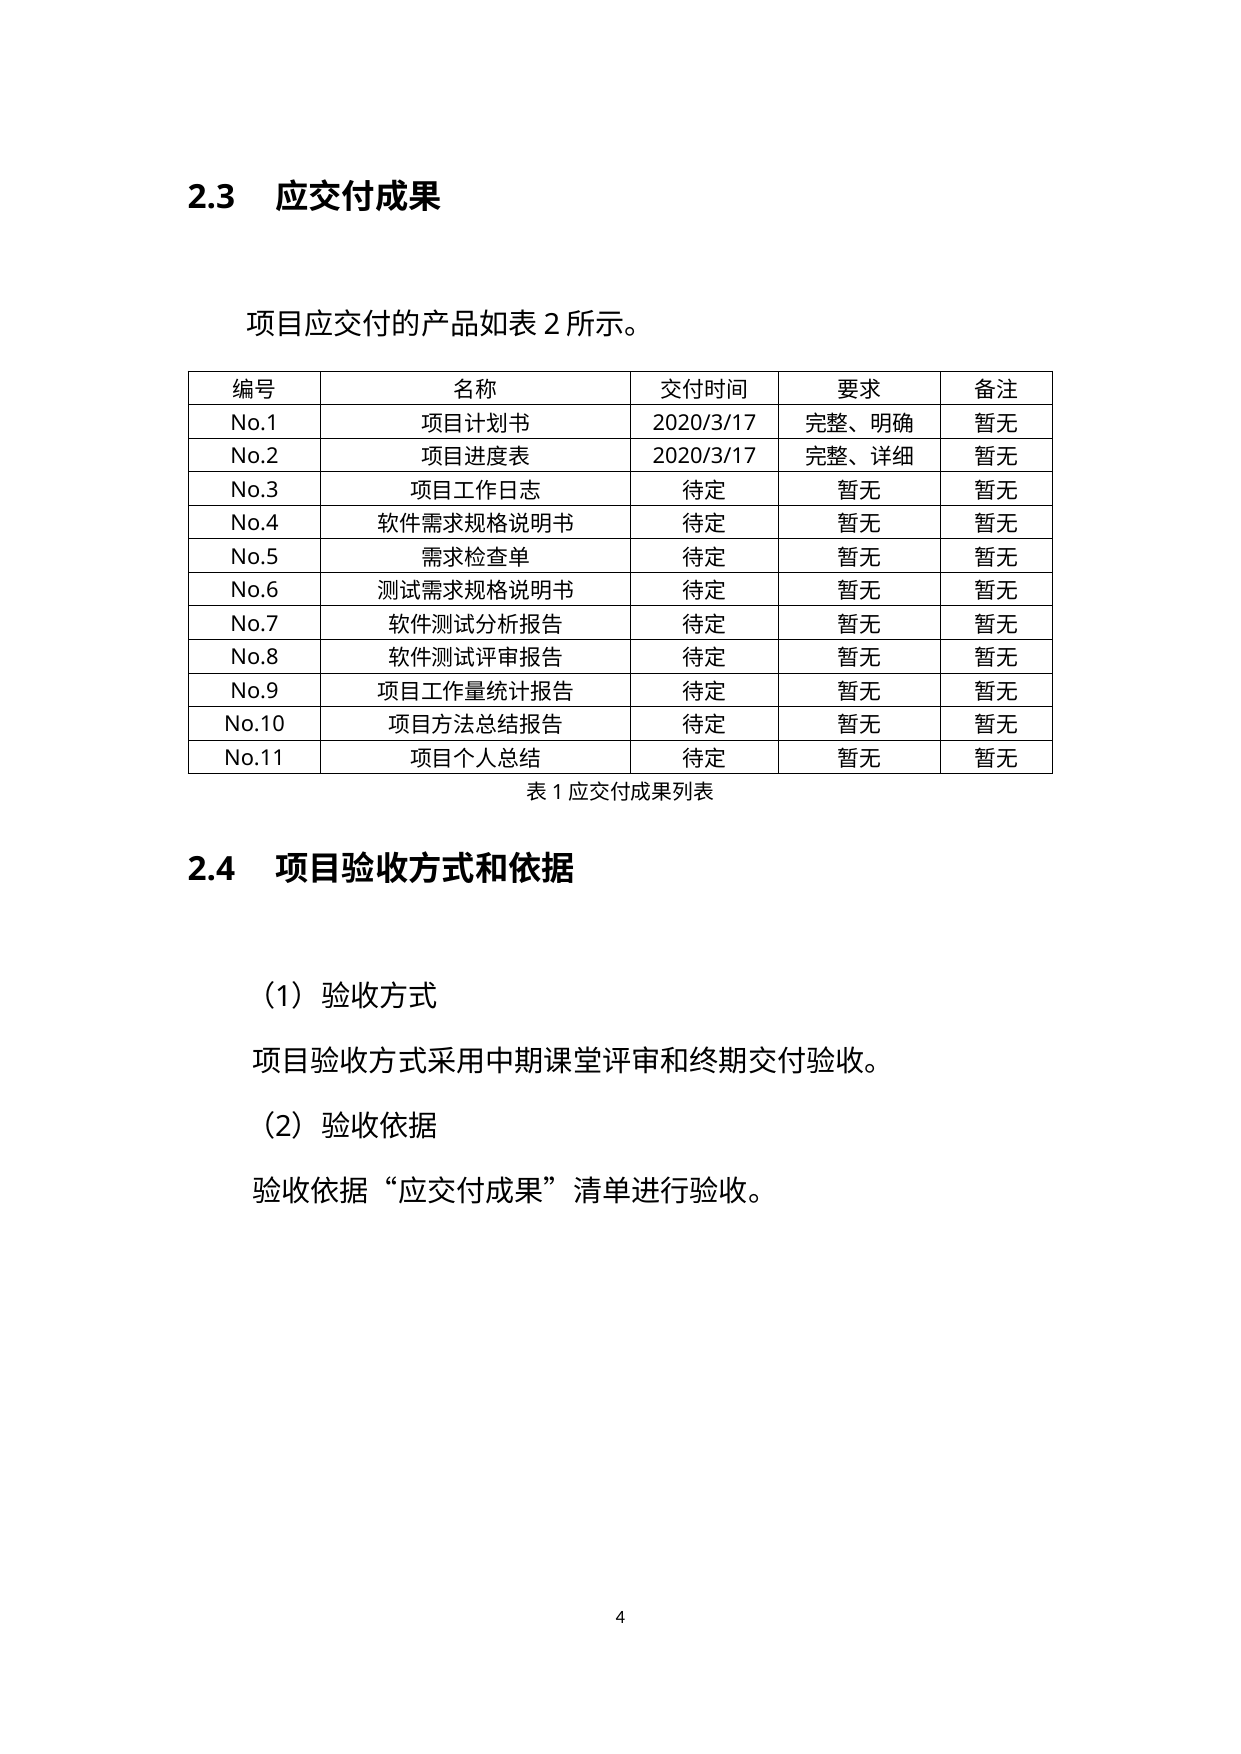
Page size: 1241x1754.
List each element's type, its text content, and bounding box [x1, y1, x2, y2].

list 验收依据 [187, 1091, 1053, 1156]
table_cell 待定 [631, 472, 778, 505]
table_cell No.1 [189, 405, 320, 438]
table_cell 暂无 [941, 472, 1052, 505]
subtitle 应交付成果 [187, 162, 1053, 227]
table_header 交付时间 [631, 372, 778, 404]
table_cell 项目方法总结报告 [321, 707, 630, 739]
table_cell 完整、明确 [779, 405, 940, 438]
table_cell 完整、详细 [779, 439, 940, 471]
table_cell No.7 [189, 606, 320, 639]
table_cell 待定 [631, 606, 778, 639]
table_cell 暂无 [941, 573, 1052, 605]
table_cell 待定 [631, 640, 778, 672]
table_cell 待定 [631, 573, 778, 605]
table_cell No.8 [189, 640, 320, 672]
table_cell 暂无 [941, 741, 1052, 773]
table_cell 项目个人总结 [321, 741, 630, 773]
list 项目应交付的产品如表2所示。 [187, 289, 1053, 354]
table_cell 暂无 [941, 439, 1052, 471]
table_cell No.11 [189, 741, 320, 773]
table_cell No.5 [189, 539, 320, 572]
table_cell 暂无 [941, 506, 1052, 538]
table_cell 项目工作日志 [321, 472, 630, 505]
table_cell 待定 [631, 539, 778, 572]
table_cell 项目工作量统计报告 [321, 674, 630, 706]
table_cell No.3 [189, 472, 320, 505]
text 项目验收方式采用中期课堂评审和终期交付验收。 [231, 1026, 1053, 1091]
table_cell No.2 [189, 439, 320, 471]
table_cell 暂无 [941, 674, 1052, 706]
text 验收依据“应交付成果”清单进行验收。 [231, 1156, 1053, 1221]
table_cell 暂无 [779, 606, 940, 639]
table_cell No.4 [189, 506, 320, 538]
table_cell 暂无 [779, 506, 940, 538]
table_cell 暂无 [779, 573, 940, 605]
table_cell 2020/3/17 [631, 405, 778, 438]
table_header 要求 [779, 372, 940, 404]
list 验收方式 [187, 961, 1053, 1026]
table_cell 软件需求规格说明书 [321, 506, 630, 538]
table_cell No.6 [189, 573, 320, 605]
subtitle 项目验收方式和依据 [187, 834, 1053, 899]
table_cell No.10 [189, 707, 320, 739]
table_cell 项目计划书 [321, 405, 630, 438]
table_cell 暂无 [779, 707, 940, 739]
table_header 名称 [321, 372, 630, 404]
table_cell 暂无 [941, 640, 1052, 672]
table_cell 测试需求规格说明书 [321, 573, 630, 605]
table_cell No.9 [189, 674, 320, 706]
table_cell 待定 [631, 506, 778, 538]
table_cell 暂无 [941, 606, 1052, 639]
table_cell 项目进度表 [321, 439, 630, 471]
table_header 备注 [941, 372, 1052, 404]
table_cell 待定 [631, 707, 778, 739]
table_cell 2020/3/17 [631, 439, 778, 471]
table_cell 暂无 [779, 674, 940, 706]
table_cell 软件测试分析报告 [321, 606, 630, 639]
table_header 编号 [189, 372, 320, 404]
table_cell 需求检查单 [321, 539, 630, 572]
table_cell 暂无 [941, 539, 1052, 572]
table_cell 暂无 [941, 405, 1052, 438]
table_cell 暂无 [779, 472, 940, 505]
table_cell 待定 [631, 741, 778, 773]
table_cell 暂无 [779, 741, 940, 773]
table_cell 暂无 [779, 539, 940, 572]
table_cell 待定 [631, 674, 778, 706]
table_cell 暂无 [779, 640, 940, 672]
table_cell 软件测试评审报告 [321, 640, 630, 672]
table_cell 暂无 [941, 707, 1052, 739]
